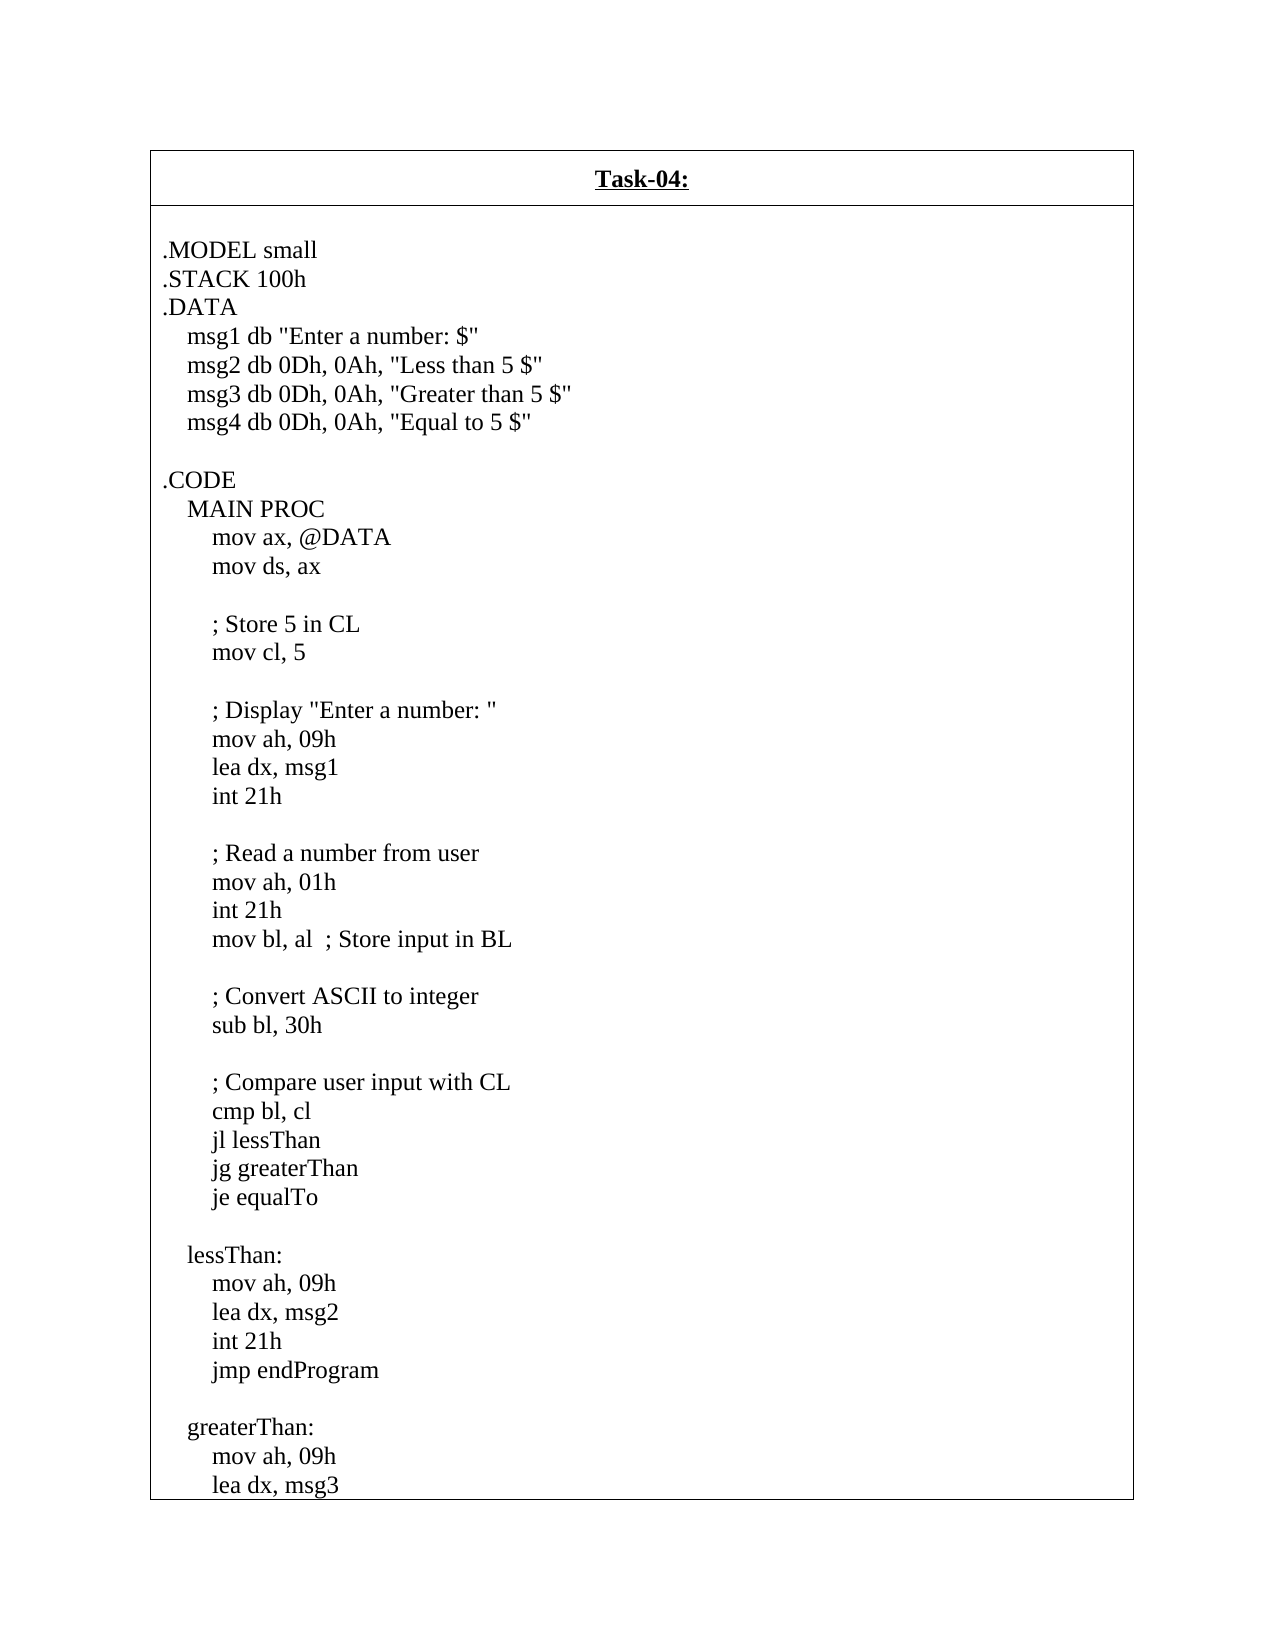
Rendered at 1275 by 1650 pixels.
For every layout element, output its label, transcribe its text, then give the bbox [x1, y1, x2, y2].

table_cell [151, 206, 1133, 1498]
table_header Task-04: [151, 151, 1133, 205]
